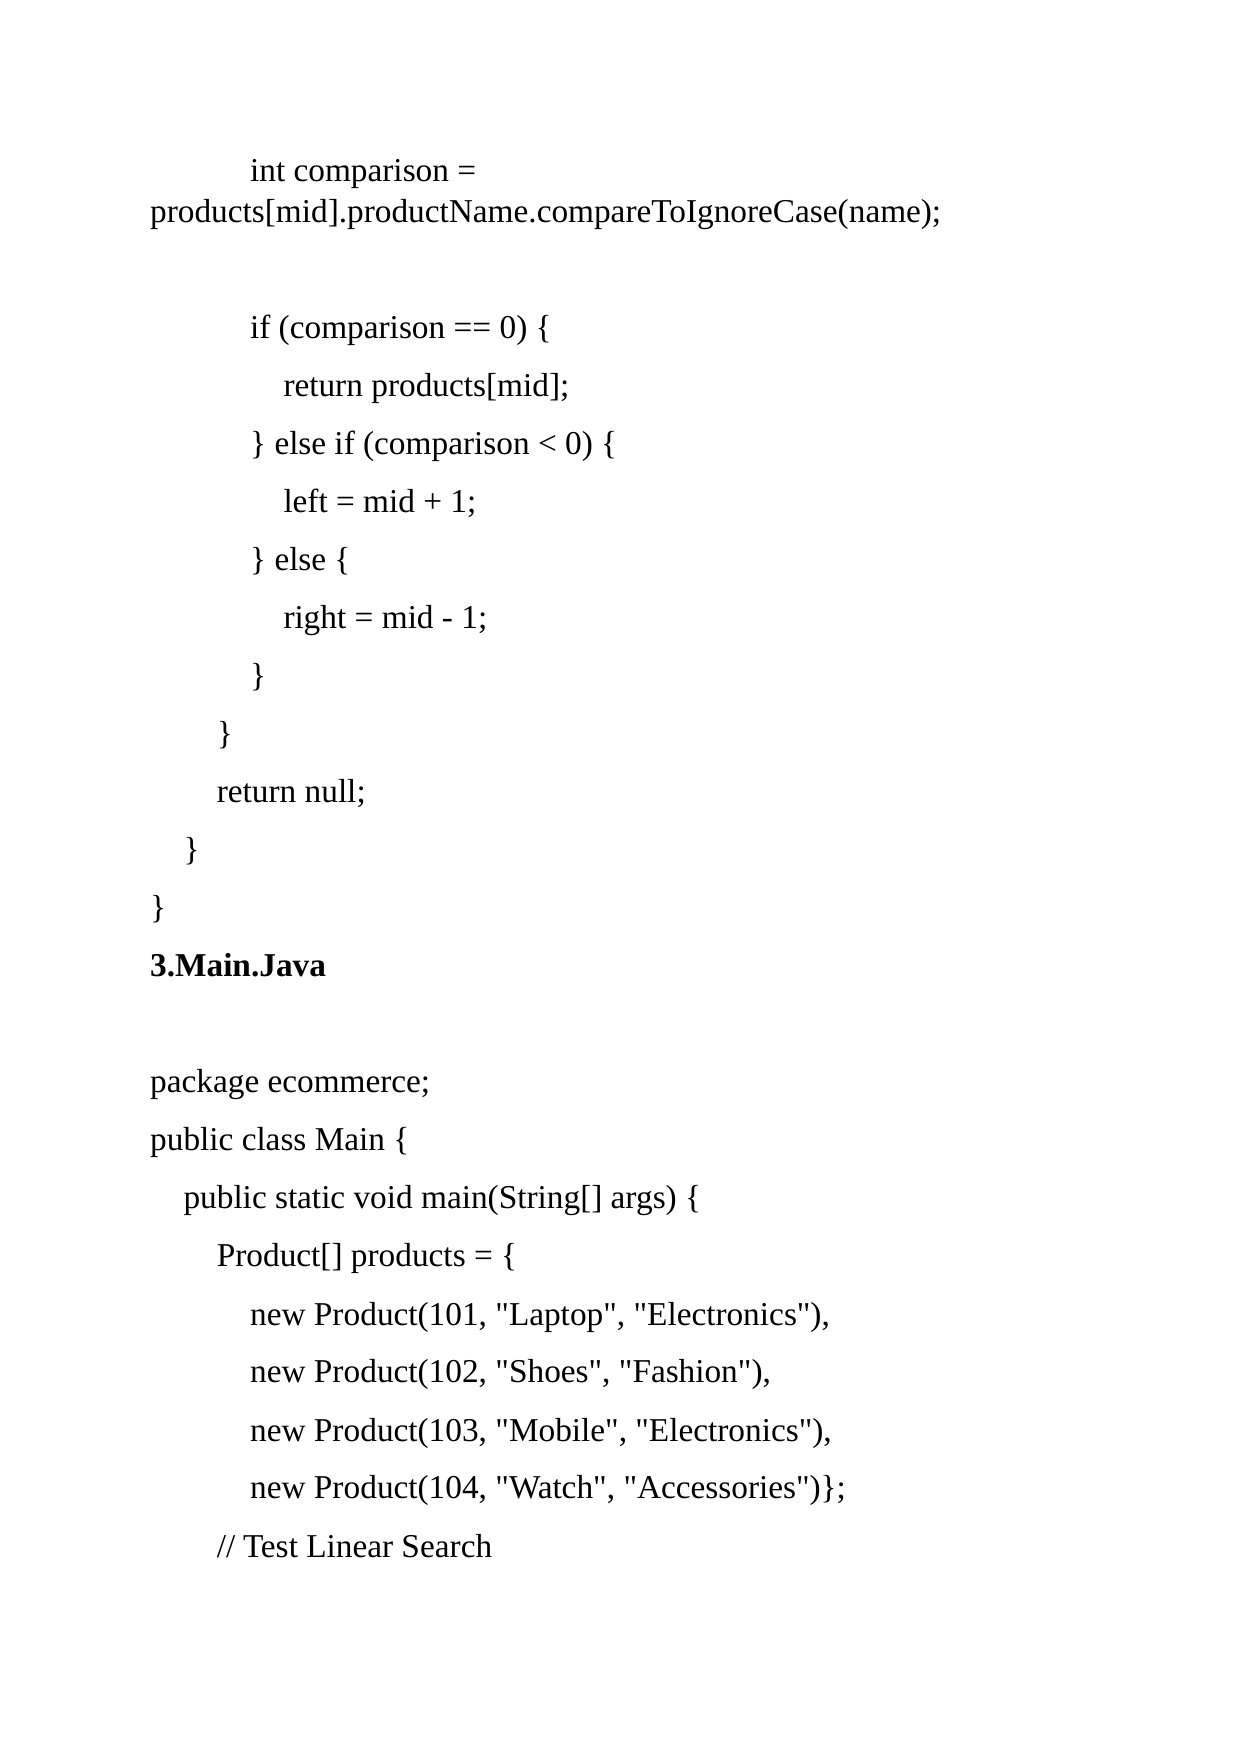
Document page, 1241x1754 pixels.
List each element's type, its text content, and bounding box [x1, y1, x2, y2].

text if (comparison == 0) { [150, 307, 1090, 346]
text return products[mid]; [150, 365, 1090, 404]
text } [150, 713, 1090, 752]
text new Product(104, "Watch", "Accessories")}; [150, 1468, 1090, 1506]
text left = mid + 1; [150, 481, 1090, 520]
text } else { [150, 539, 1090, 578]
text } else if (comparison < 0) { [150, 423, 1090, 462]
text } [150, 888, 1090, 926]
text return null; [150, 772, 1090, 810]
text new Product(101, "Laptop", "Electronics"), [150, 1294, 1090, 1332]
text } [150, 656, 1090, 694]
text new Product(103, "Mobile", "Electronics"), [150, 1410, 1090, 1448]
text public class Main { [150, 1120, 1090, 1158]
text public static void main(String[] args) { [150, 1178, 1090, 1216]
text new Product(102, "Shoes", "Fashion"), [150, 1352, 1090, 1390]
text } [150, 829, 1090, 868]
text Product[] products = { [150, 1236, 1090, 1274]
text 3.Main.Java [150, 946, 1090, 984]
text int comparison = products[mid].productName.compareToIgnoreCase(name); [150, 150, 1090, 230]
text // Test Linear Search [150, 1526, 1090, 1564]
text package ecommerce; [150, 1062, 1090, 1100]
text right = mid - 1; [150, 597, 1090, 636]
